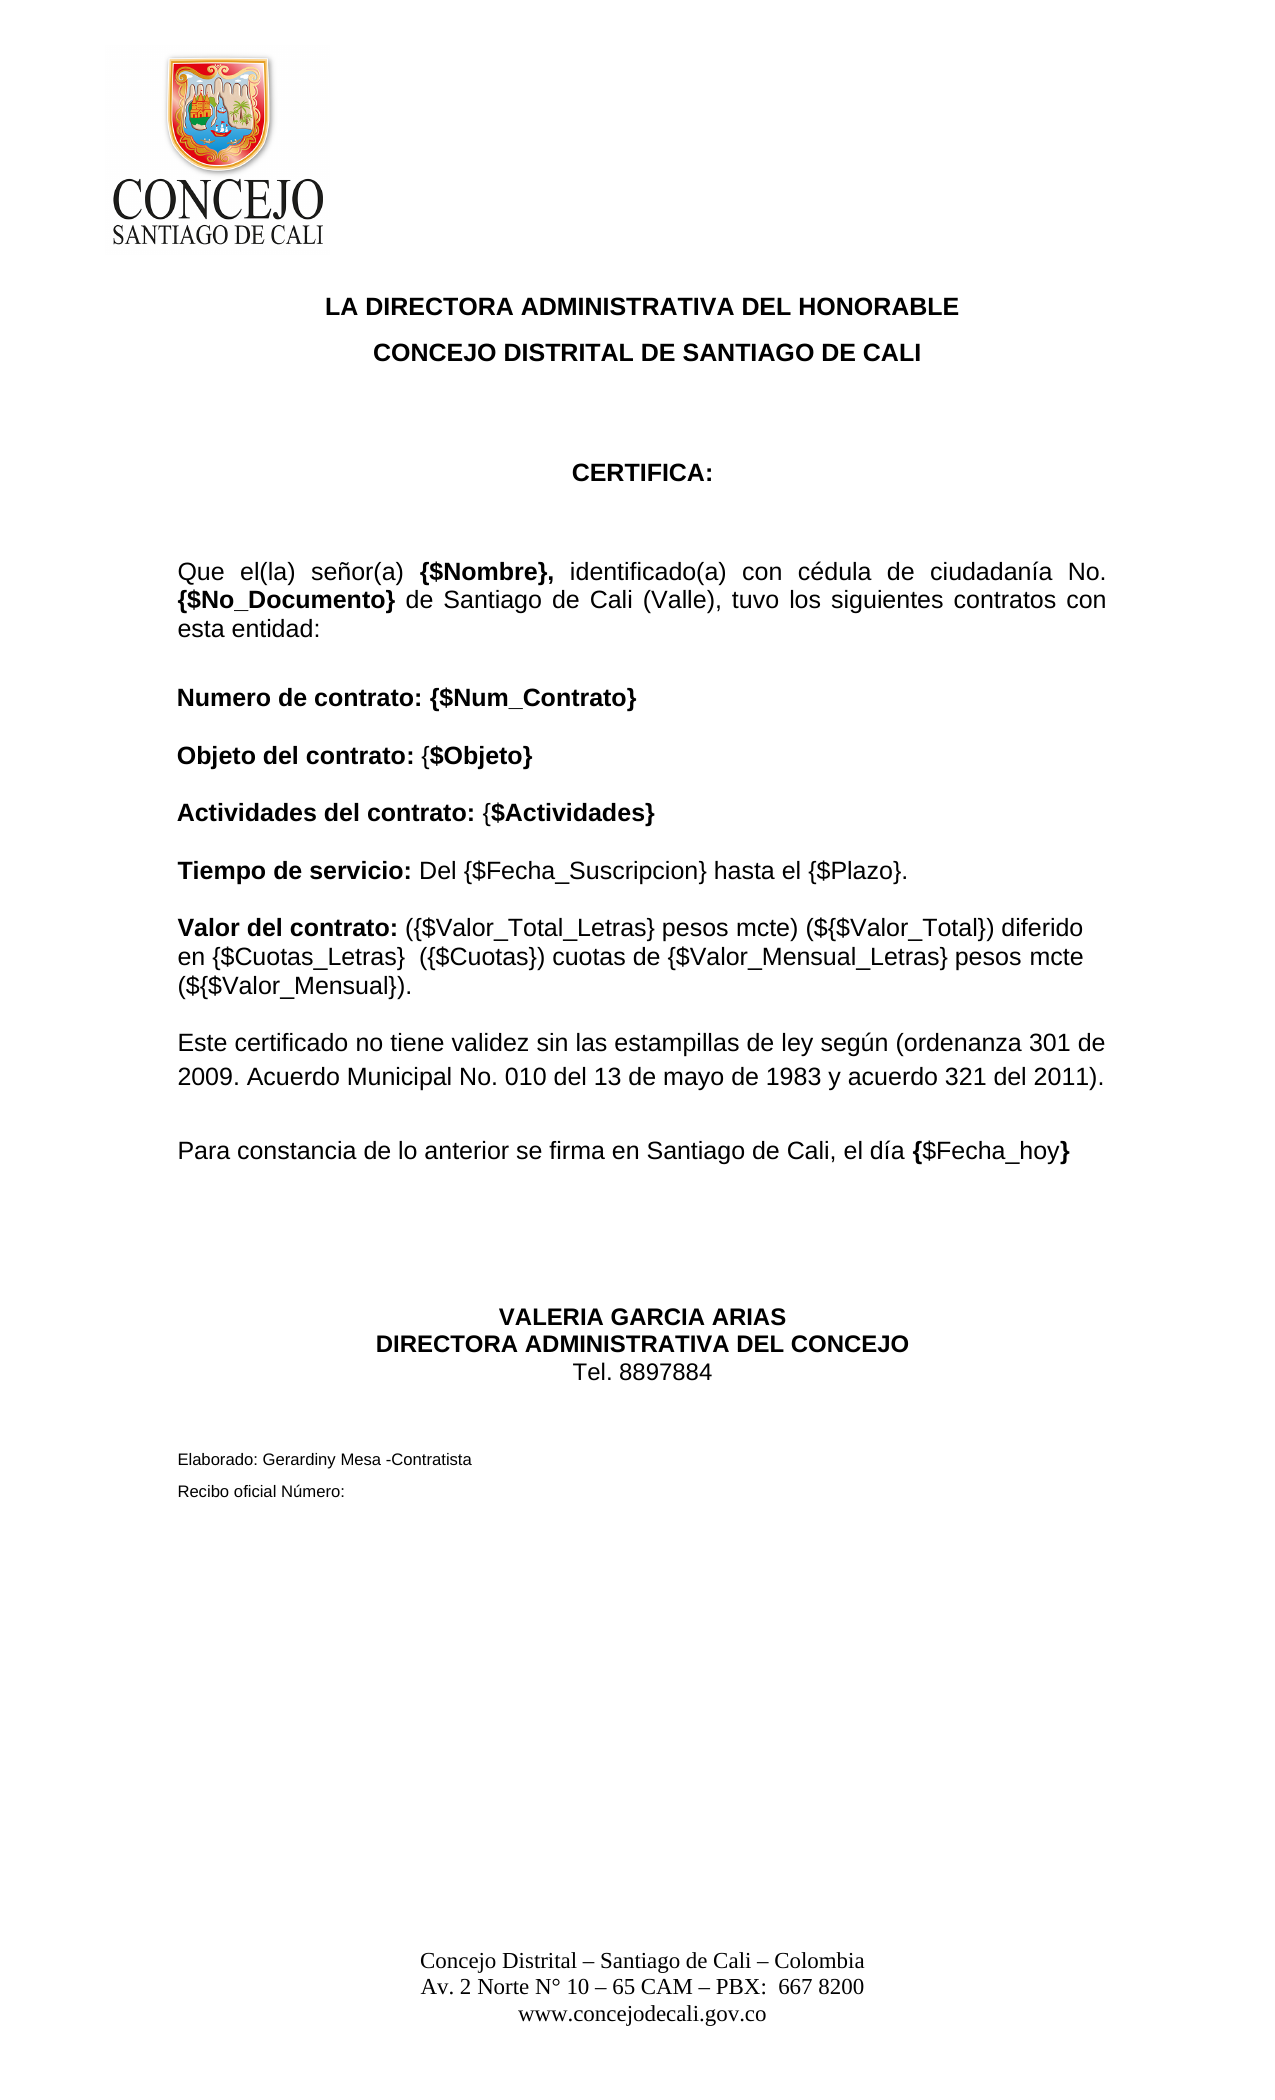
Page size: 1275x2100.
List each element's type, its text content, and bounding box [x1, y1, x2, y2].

text Numero de contrato: {$Num_Contrato} [177, 683, 1107, 712]
text Tiempo de servicio: Del {$Fecha_Suscripcion} hasta el {$Plazo}. [177, 856, 1107, 885]
text CERTIFICA: [177, 458, 1107, 486]
picture [104, 45, 330, 255]
text VALERIA GARCIA ARIAS [177, 1302, 1107, 1330]
text Actividades del contrato: {$Actividades} [177, 798, 1107, 827]
text Tel. 8897884 [177, 1358, 1107, 1385]
text Elaborado: Gerardiny Mesa -Contratista [177, 1450, 1107, 1469]
text Objeto del contrato: {$Objeto} [177, 741, 1107, 770]
subtitle Recibo oficial Número: [177, 1482, 1105, 1501]
text Para constancia de lo anterior se firma en Santiago de Cali, el día {$Fecha_hoy} [177, 1136, 1107, 1164]
text Valor del contrato: ({$Valor_Total_Letras} pesos mcte) (${$Valor_Total}) diferido en {$Cuotas_Letras} ({$Cuotas}) cuotas de {$Valor_Mensual_Letras} pesos mcte (${$Valor_Mensual}). [177, 913, 1107, 1000]
text CONCEJO DISTRITAL DE SANTIAGO DE CALI [177, 338, 1117, 367]
text DIRECTORA ADMINISTRATIVA DEL CONCEJO [177, 1330, 1107, 1358]
text Este certificado no tiene validez sin las estampillas de ley según (ordenanza 301 de 2009. Acuerdo Municipal No. 010 del 13 de mayo de 1983 y acuerdo 321 del 2011). [177, 1028, 1107, 1090]
text Que el(la) señor(a) {$Nombre}, identificado(a) con cédula de ciudadanía No. {$No_Documento} de Santiago de Cali (Valle), tuvo los siguientes contratos con esta entidad: [177, 557, 1107, 643]
text LA DIRECTORA ADMINISTRATIVA DEL HONORABLE [177, 292, 1107, 321]
